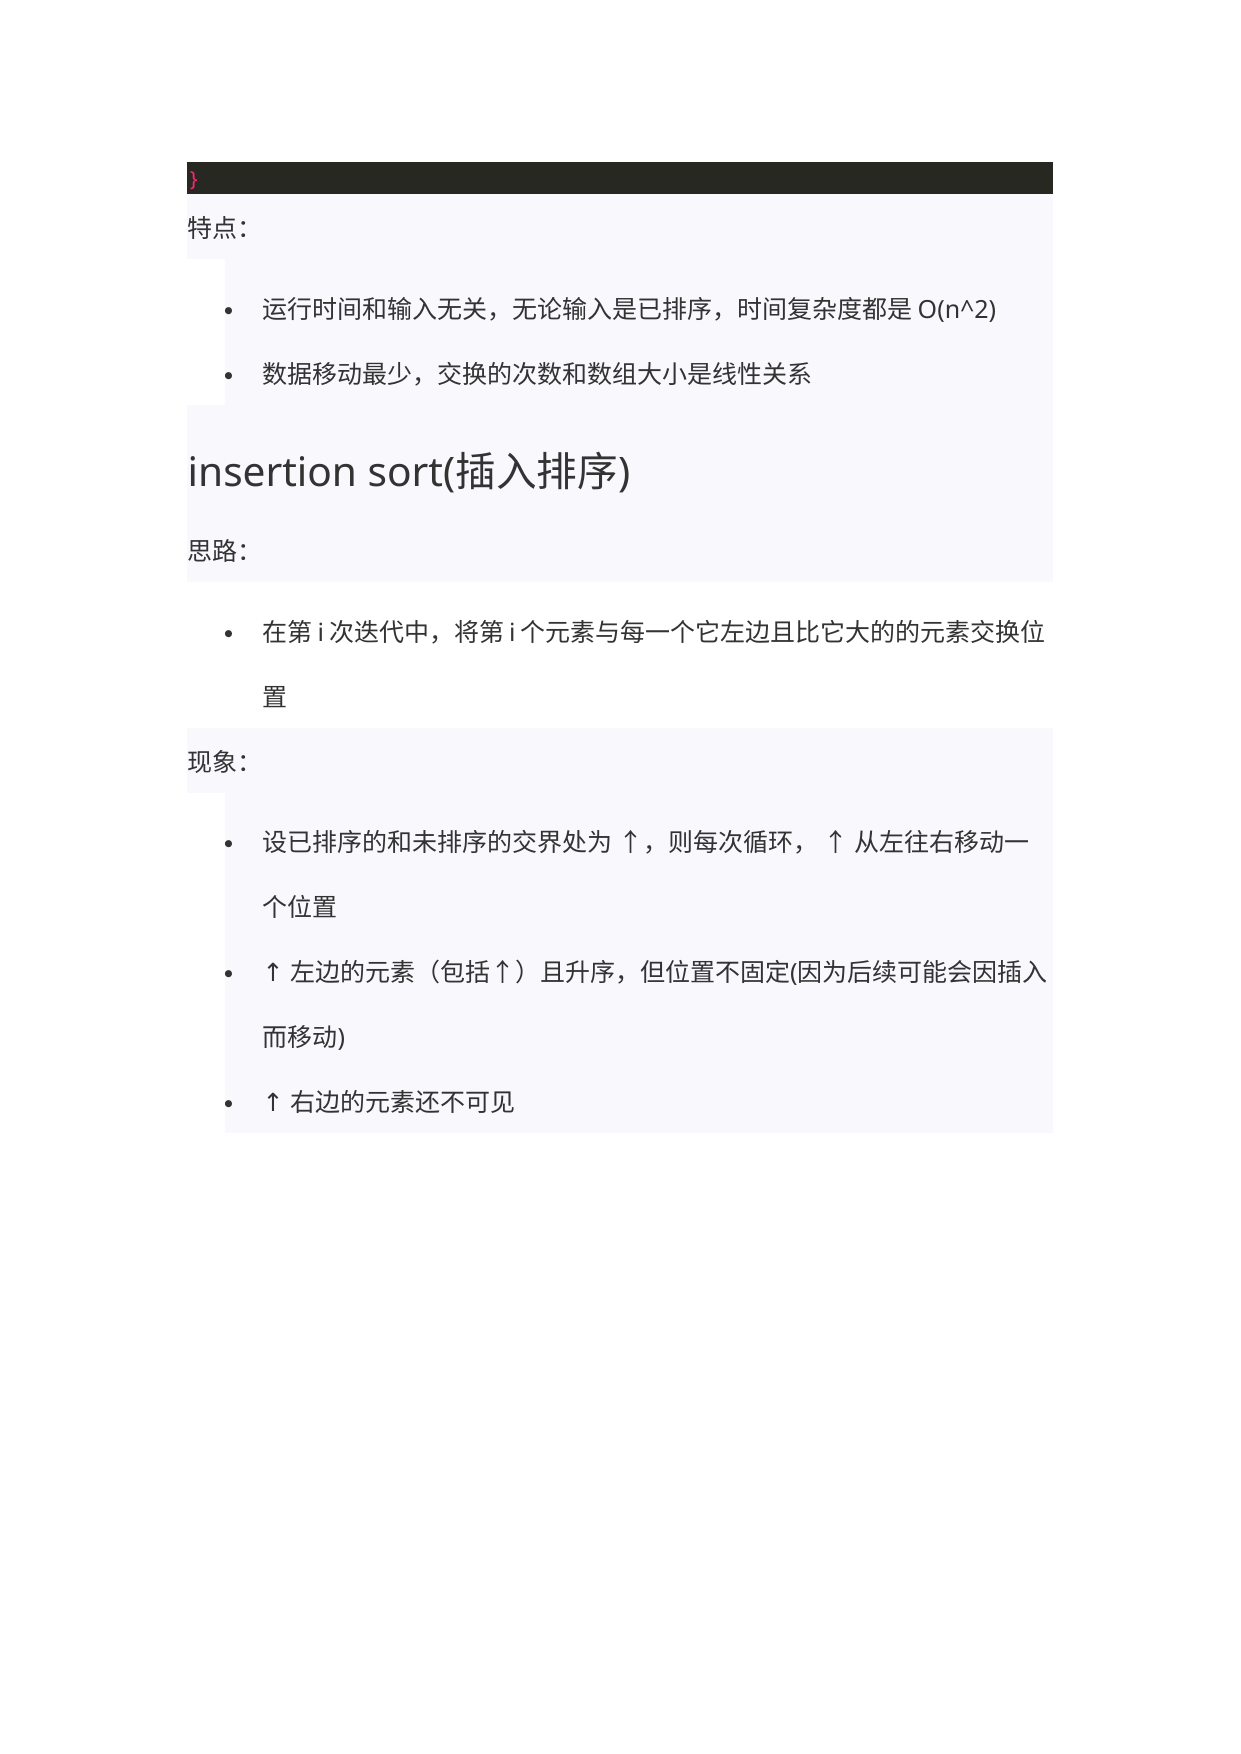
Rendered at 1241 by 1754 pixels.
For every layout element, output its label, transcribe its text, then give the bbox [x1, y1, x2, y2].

list 运行时间和输入无关，无论输入是已排序，时间复杂度都是O(n^2) [225, 275, 1053, 340]
list 数据移动最少，交换的次数和数组大小是线性关系 [225, 340, 1053, 405]
text insertion sort(插入排序) [187, 436, 1053, 501]
list ↑ 右边的元素还不可见 [225, 1068, 1053, 1133]
text 思路： [187, 517, 1053, 582]
text 特点： [187, 194, 1053, 259]
list 设已排序的和未排序的交界处为 ↑，则每次循环， ↑ 从左往右移动一个位置 [225, 808, 1053, 938]
text 现象： [187, 728, 1053, 793]
text } [187, 162, 1053, 194]
list ↑ 左边的元素（包括↑）且升序，但位置不固定(因为后续可能会因插入而移动) [225, 938, 1053, 1068]
list 在第i次迭代中，将第i个元素与每一个它左边且比它大的的元素交换位置 [225, 598, 1053, 728]
